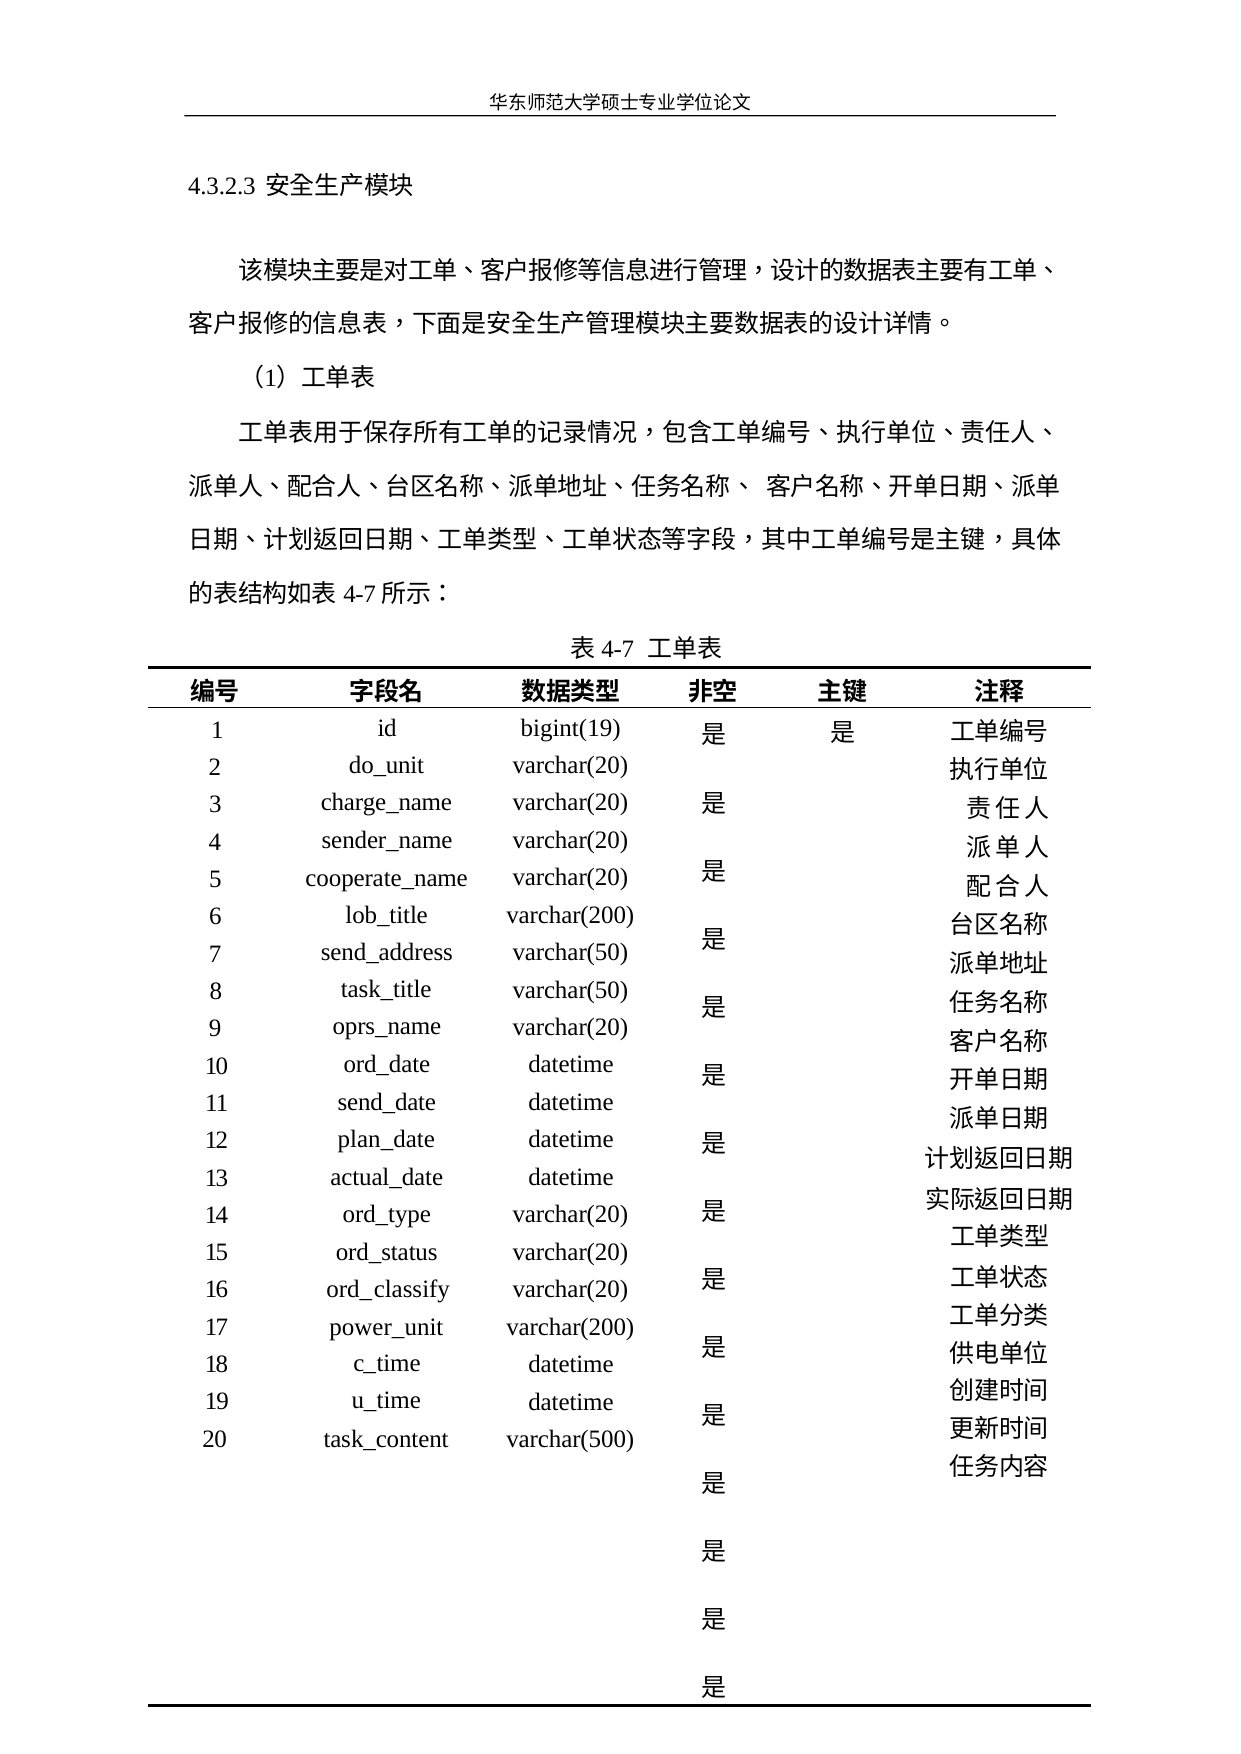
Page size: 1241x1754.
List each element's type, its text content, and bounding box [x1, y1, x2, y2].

text 该模块主要是对工单、客户报修等信息进行管理，设计的数据表主要有工单、 客户报修的信息表，下面是安全生产管理模块主要数据表的设计详情。 [189, 253, 1062, 340]
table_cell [271, 708, 487, 1703]
table_header 主键 [777, 669, 895, 707]
table_cell 是 [777, 708, 895, 1703]
text 工单表用于保存所有工单的记录情况，包含工单编号、执行单位、责任人、 派单人、配合人、台区名称、派单地址、任务名称、 客户名称、开单日期、派单 日期、计划返回日期、工单类型、工单状态等字段，其中工单编号是主键，具体 的表结构如表 4-7 所示： [189, 415, 1062, 609]
table_header 字段名 [271, 669, 487, 707]
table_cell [661, 708, 777, 1703]
table_header 编号 [148, 669, 271, 707]
table_header 非空 [661, 669, 777, 707]
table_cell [148, 708, 271, 1703]
table_header 注释 [895, 669, 1091, 707]
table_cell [895, 708, 1091, 1703]
table_header 数据类型 [487, 669, 661, 707]
text （1）工单表 [239, 362, 1091, 393]
text 4.3.2.3 安全生产模块 [188, 170, 1091, 201]
text 表 4-7 工单表 [570, 632, 1091, 663]
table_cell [487, 708, 661, 1703]
